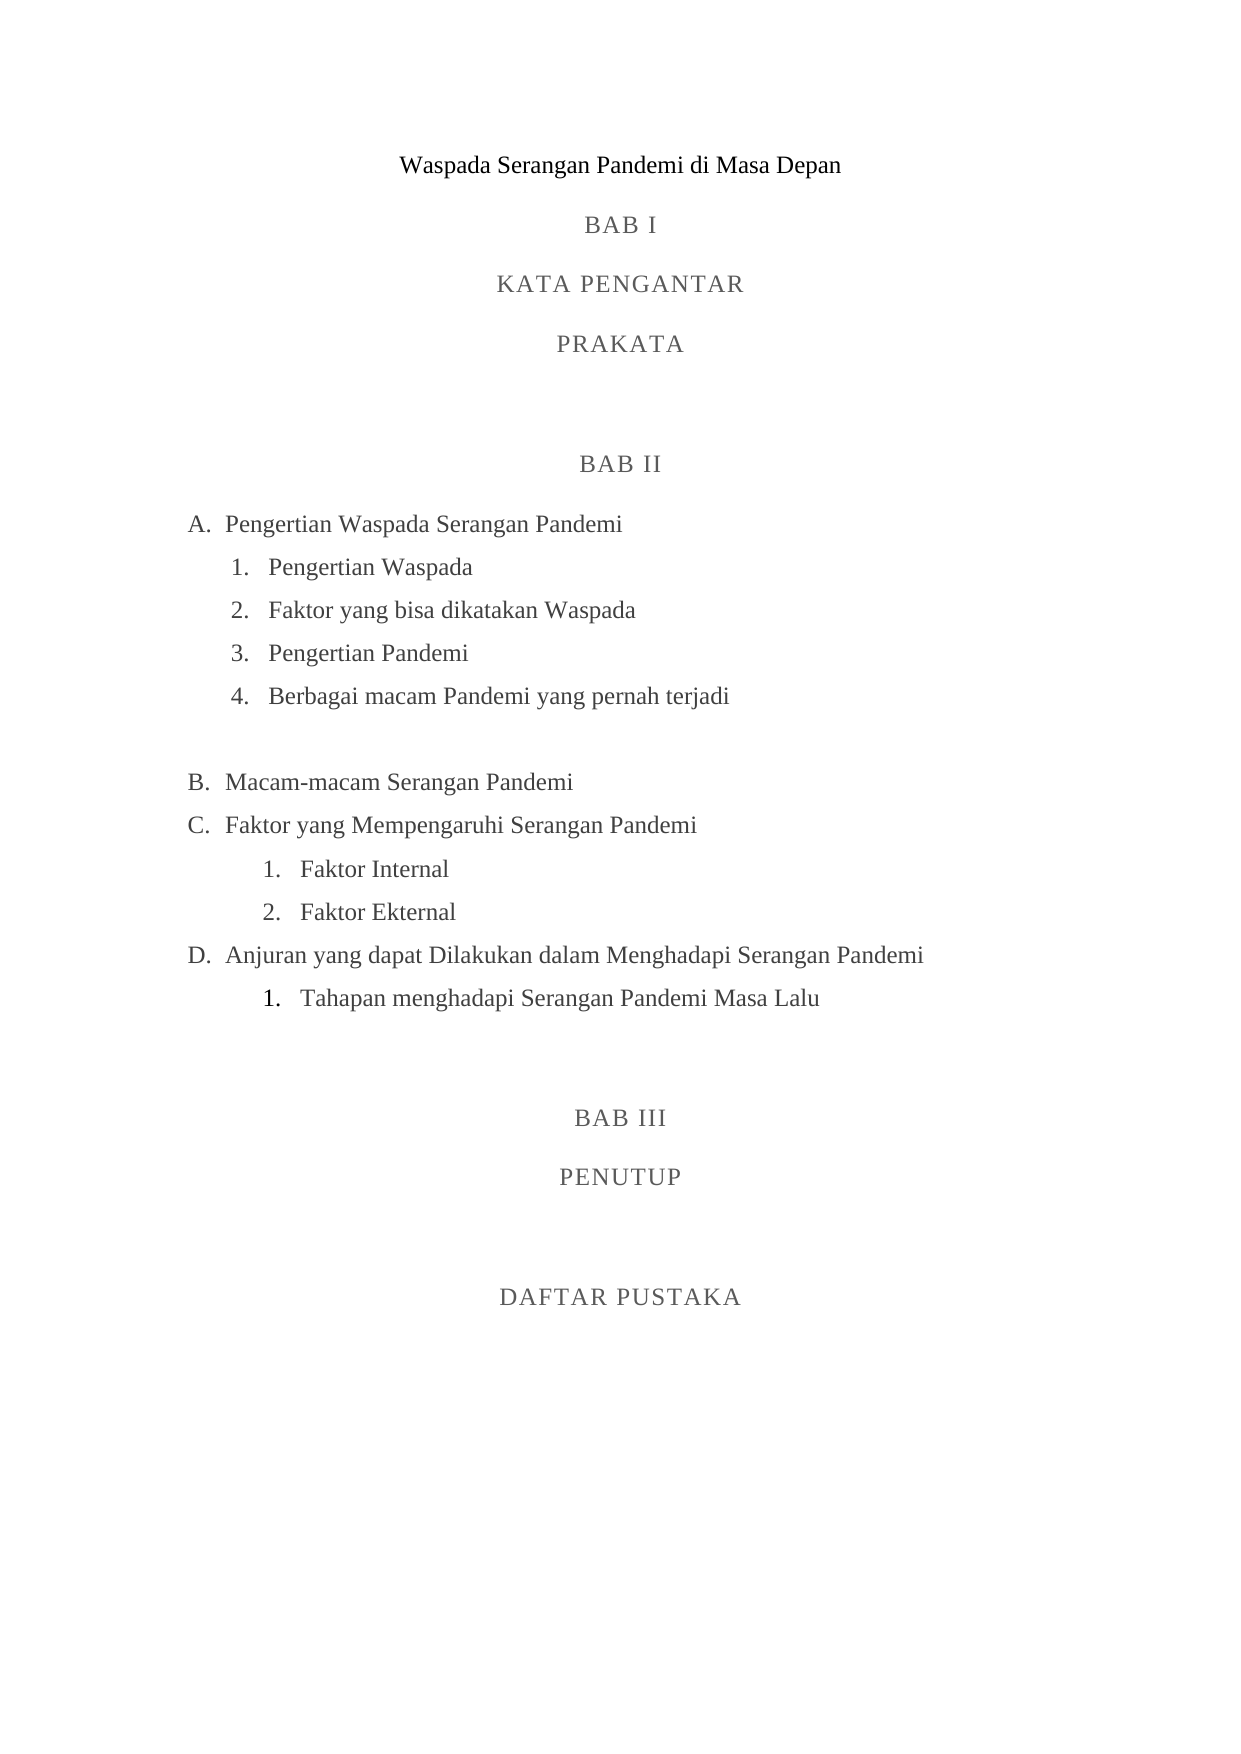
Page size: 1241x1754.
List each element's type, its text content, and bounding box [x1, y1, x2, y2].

subtitle KATA PENGANTAR [150, 269, 1090, 298]
list Pengertian Waspada [231, 552, 1090, 581]
list Faktor yang Mempengaruhi Serangan Pandemi [187, 811, 1090, 839]
list Tahapan menghadapi Serangan Pandemi Masa Lalu [262, 983, 1090, 1012]
subtitle BAB III [150, 1103, 1090, 1131]
subtitle BAB II [150, 449, 1090, 478]
subtitle BAB I [150, 210, 1090, 238]
text Waspada Serangan Pandemi di Masa Depan [150, 150, 1090, 179]
subtitle PRAKATA [150, 329, 1090, 358]
list Pengertian Waspada Serangan Pandemi [187, 509, 1090, 537]
list Macam-macam Serangan Pandemi [187, 767, 1090, 796]
list Berbagai macam Pandemi yang pernah terjadi [231, 681, 1090, 710]
list Faktor Ekternal [262, 897, 1090, 926]
list Faktor yang bisa dikatakan Waspada [231, 595, 1090, 624]
list Pengertian Pandemi [231, 638, 1090, 667]
subtitle PENUTUP [150, 1162, 1090, 1191]
list Anjuran yang dapat Dilakukan dalam Menghadapi Serangan Pandemi [187, 940, 1090, 969]
subtitle DAFTAR PUSTAKA [150, 1282, 1090, 1311]
list Faktor Internal [262, 854, 1090, 882]
